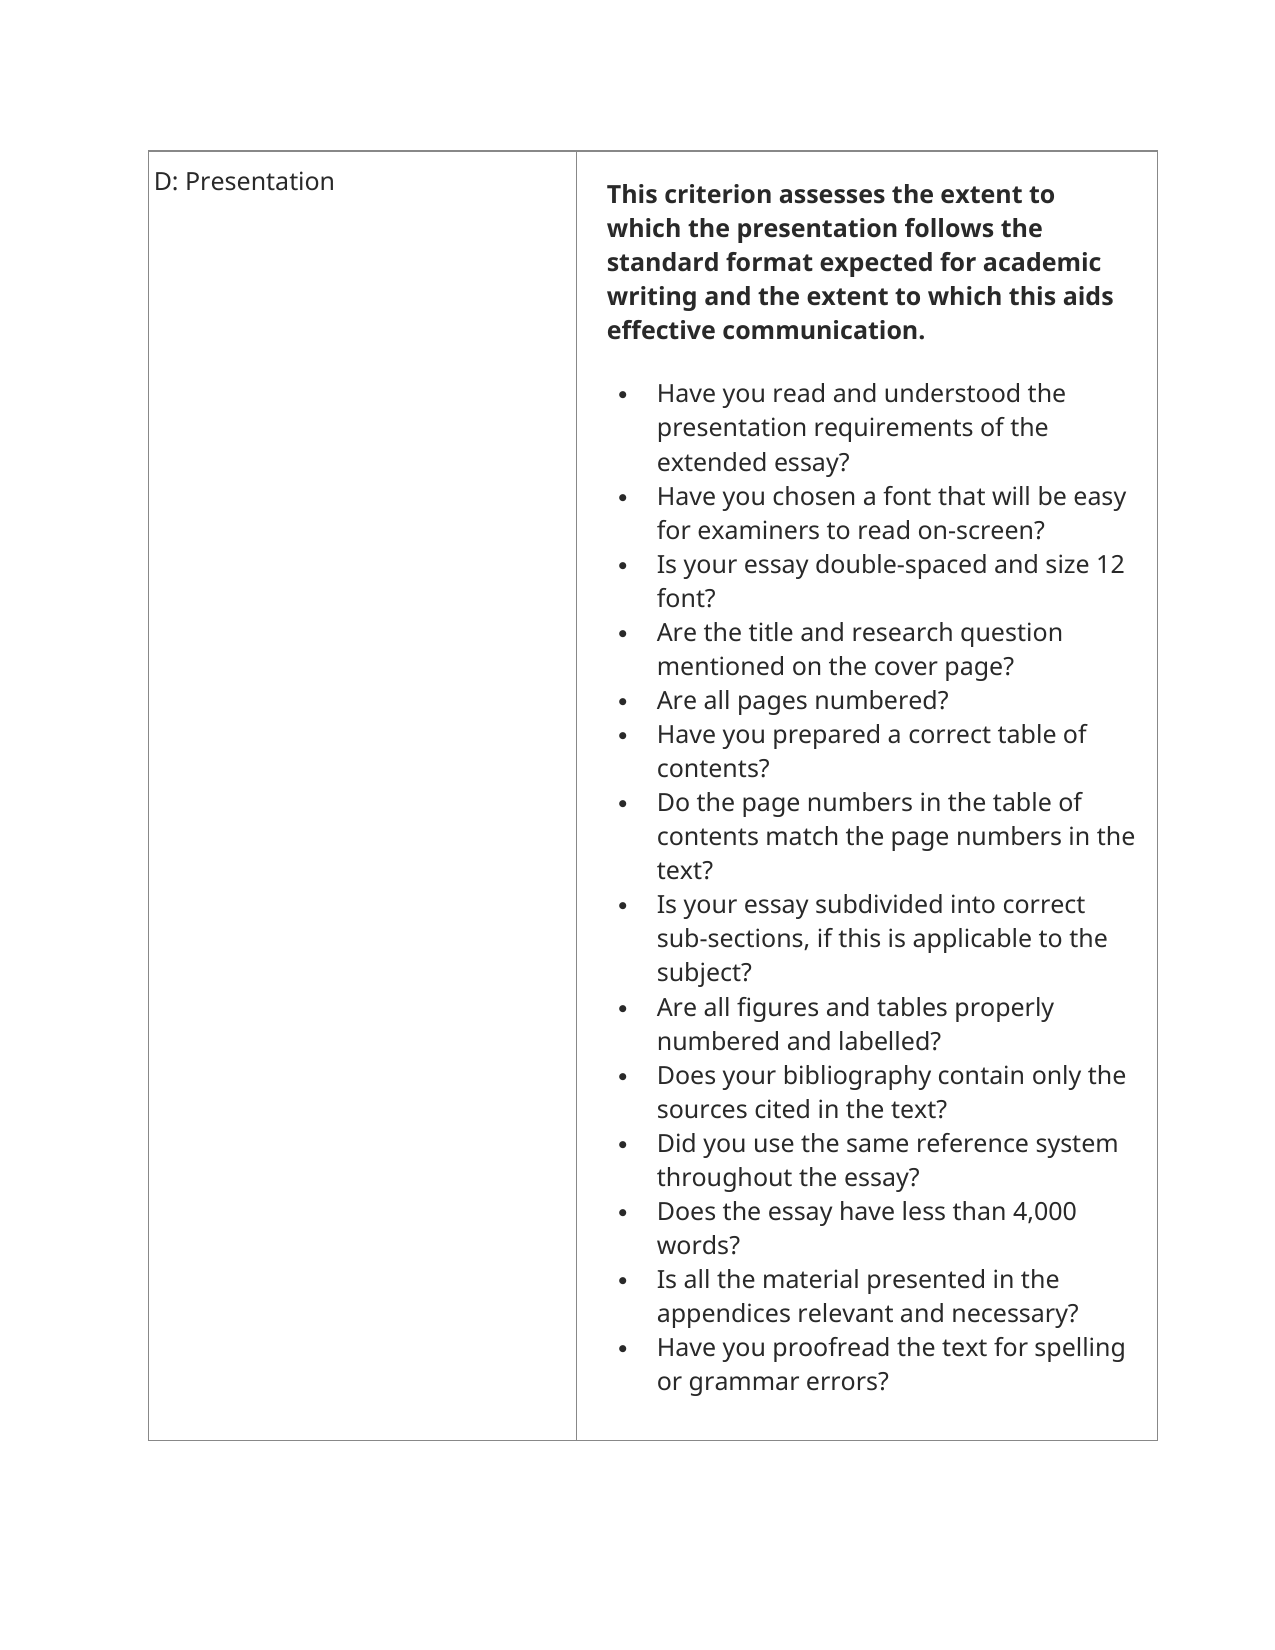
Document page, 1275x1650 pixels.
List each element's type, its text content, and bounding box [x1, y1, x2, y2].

table_cell This criterion assesses the extent to which the presentation follows the standard format expected for academic writing and the extent to which this aids effective communication. Have you read and understood the presentation requirements of the extended essay? Have you chosen a font that will be easy for examiners to read on-screen? Is your essay double-spaced and size 12 font? Are the title and research question mentioned on the cover page? Are all pages numbered? Have you prepared a correct table of contents? Do the page numbers in the table of contents match the page numbers in the text? Is your essay subdivided into correct sub-sections, if this is applicable to the subject? Are all figures and tables properly numbered and labelled? Does your bibliography contain only the sources cited in the text? Did you use the same reference system throughout the essay? Does the essay have less than 4,000 words? Is all the material presented in the appendices relevant and necessary? Have you proofread the text for spelling or grammar errors? [577, 152, 1157, 1439]
table_cell D: Presentation [149, 152, 576, 1439]
